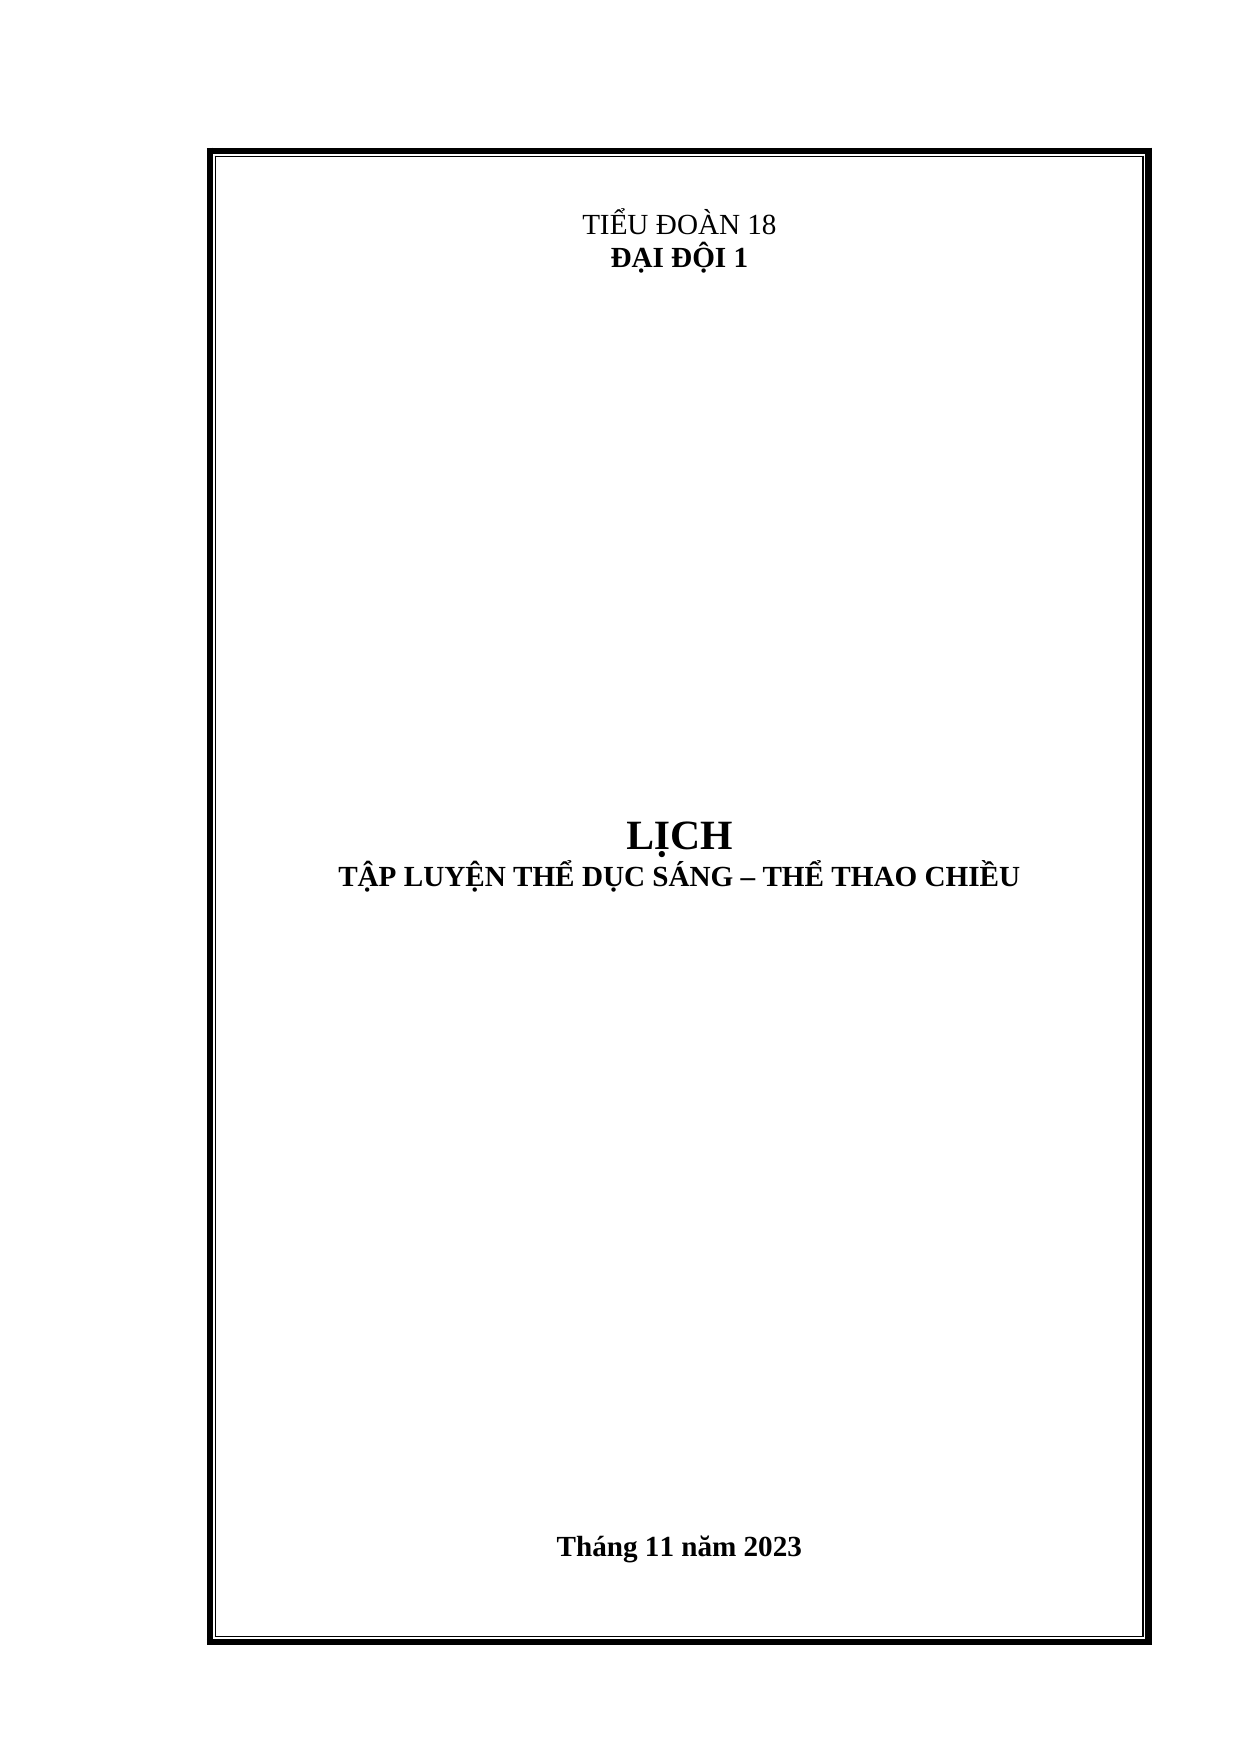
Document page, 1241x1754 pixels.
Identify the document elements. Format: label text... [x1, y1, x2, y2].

table_header TIỂU ĐOÀN 18 ĐẠI ĐỘI 1 LỊCH TẬP LUYỆN THỂ DỤC SÁNG – THỂ THAO CHIỀU Tháng 11 năm 2023 [216, 157, 1142, 1636]
